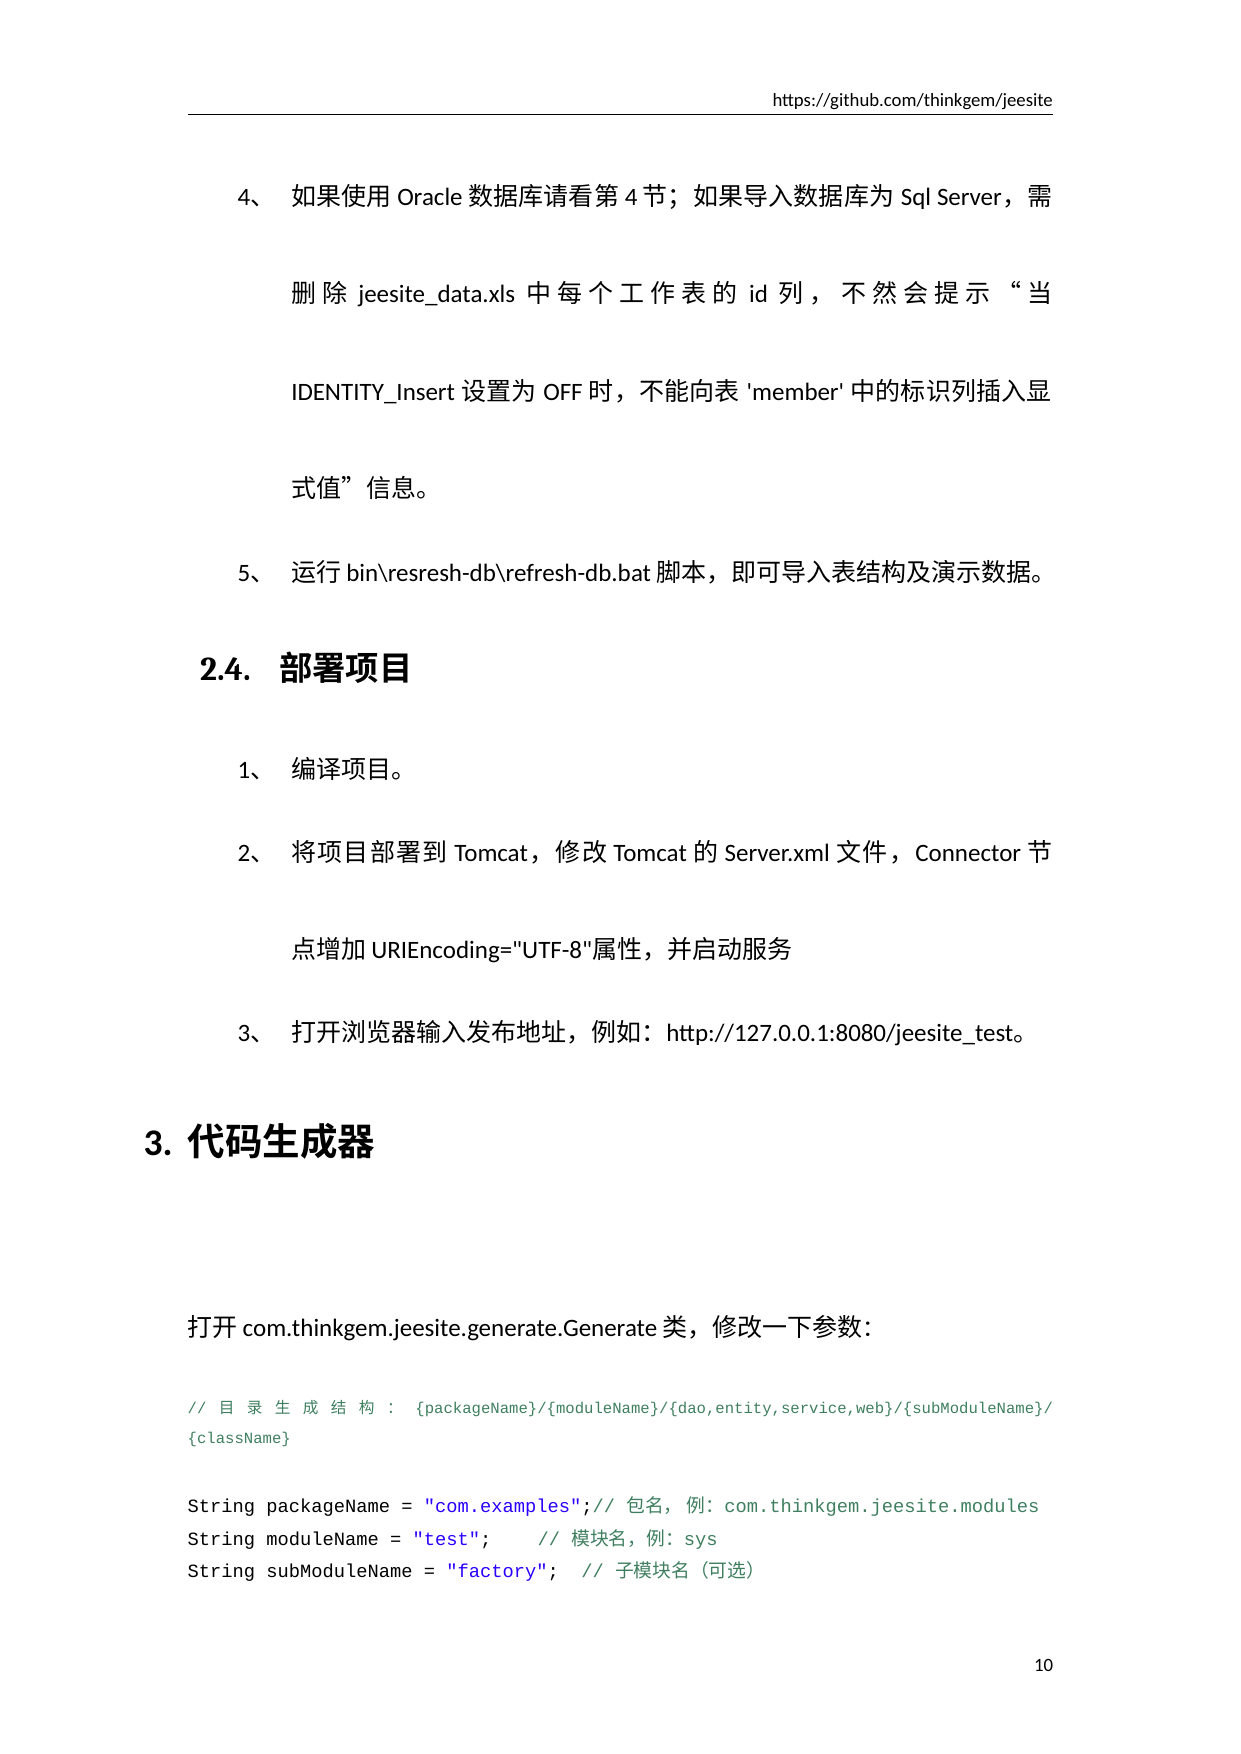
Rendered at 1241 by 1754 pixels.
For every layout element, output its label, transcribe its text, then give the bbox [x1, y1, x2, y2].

list 将项目部署到Tomcat，修改Tomcat的Server.xml文件，Connector节点增加URIEncoding="UTF-8"属性，并启动服务 [237, 818, 1053, 980]
list 运行bin\resresh-db\refresh-db.bat脚本，即可导入表结构及演示数据。 [237, 538, 1053, 603]
text 打开com.thinkgem.jeesite.generate.Generate类，修改一下参数： [187, 1293, 1053, 1358]
text String moduleName = "test"; // 模块名，例：sys [187, 1521, 1053, 1553]
list 如果使用Oracle数据库请看第4节；如果导入数据库为Sql Server，需删除jeesite_data.xls中每个工作表的id列，不然会提示“当 IDENTITY_Insert 设置为 OFF 时，不能向表 'member' 中的标识列插入显式值”信息。 [237, 162, 1053, 519]
text String packageName = "com.examples";// 包名， 例：com.thinkgem.jeesite.modules [187, 1488, 1053, 1521]
list 编译项目。 [237, 735, 1053, 800]
text String subModuleName = "factory"; // 子模块名（可选） [187, 1553, 1053, 1586]
subtitle 代码生成器 [143, 1107, 1053, 1172]
subtitle 部署项目 [200, 633, 1053, 698]
list 打开浏览器输入发布地址，例如：http://127.0.0.1:8080/jeesite_test。 [237, 998, 1053, 1063]
text //目录生成结构：{packageName}/{moduleName}/{dao,entity,service,web}/{subModuleName}/{className} [187, 1391, 1053, 1456]
